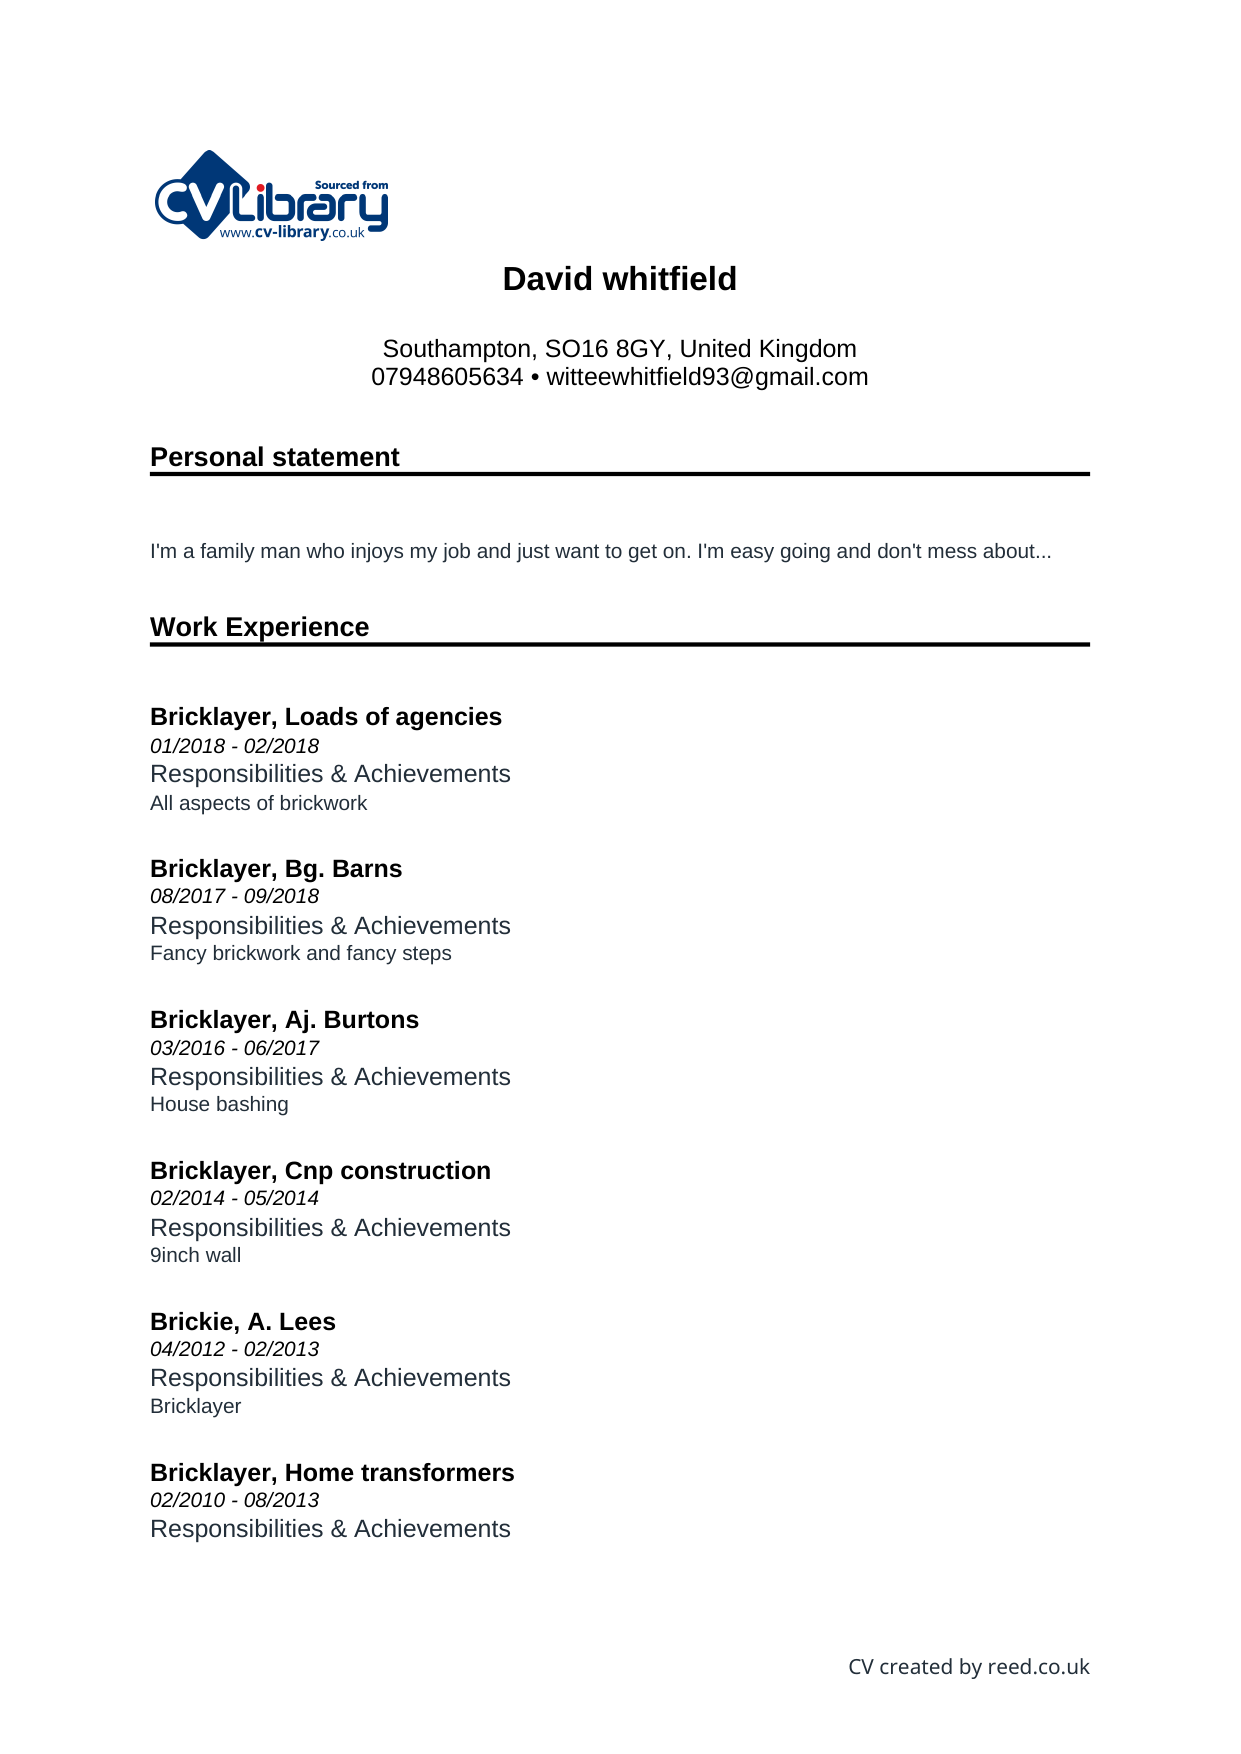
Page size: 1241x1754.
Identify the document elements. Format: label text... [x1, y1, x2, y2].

text Bricklayer, Home transformers 02/2010 - 08/2013 Responsibilities & Achievements All types of extensions [150, 1457, 1090, 1543]
text Responsibilities & Achievements [150, 759, 1090, 788]
text All aspects of brickwork [150, 790, 1090, 851]
text Southampton, SO16 8GY, United Kingdom [150, 333, 1090, 362]
text Brickie, A. Lees 04/2012 - 02/2013 Responsibilities & Achievements Bricklayer [150, 1307, 1090, 1455]
text 07948605634 • witteewhitfield93@gmail.com [150, 362, 1090, 391]
title Work Experience [150, 611, 1090, 642]
text Bricklayer, Bg. Barns 08/2017 - 09/2018 Responsibilities & Achievements Fancy brickwork and fancy steps [150, 854, 1090, 1002]
text David whitfield [150, 210, 1090, 298]
picture [150, 150, 393, 210]
text Bricklayer, Loads of agencies [150, 702, 1090, 731]
text Bricklayer, Cnp construction 02/2014 - 05/2014 Responsibilities & Achievements 9inch wall [150, 1156, 1090, 1304]
text Bricklayer, Aj. Burtons 03/2016 - 06/2017 Responsibilities & Achievements House bashing [150, 1005, 1090, 1153]
text I'm a family man who injoys my job and just want to get on. I'm easy going and don't mess about... [150, 539, 1090, 563]
title Personal statement [150, 441, 1090, 471]
text 01/2018 - 02/2018 [150, 733, 1090, 757]
